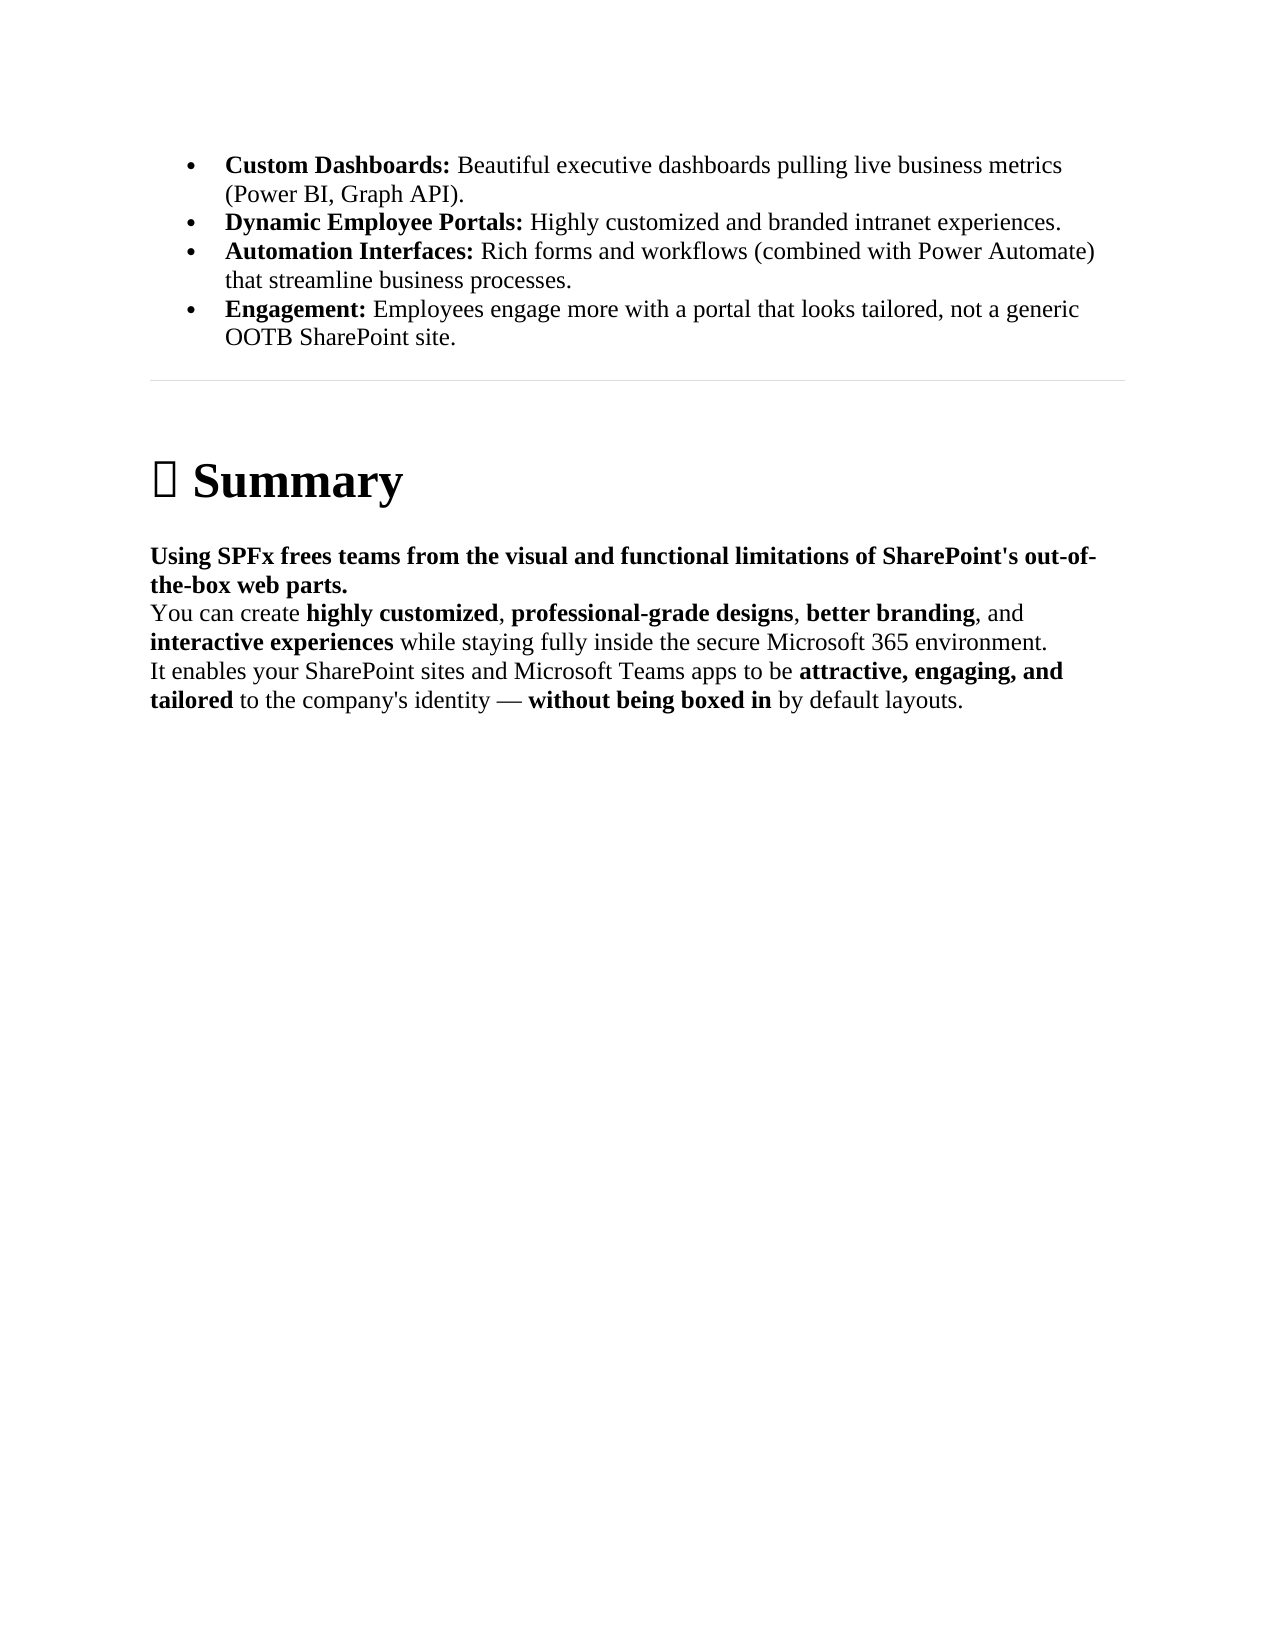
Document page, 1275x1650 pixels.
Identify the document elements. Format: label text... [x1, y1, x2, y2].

list Custom Dashboards: Beautiful executive dashboards pulling live business metrics (Power BI, Graph API). [187, 150, 1125, 207]
list Dynamic Employee Portals: Highly customized and branded intranet experiences. [187, 207, 1125, 236]
text Using SPFx frees teams from the visual and functional limitations of SharePoint's out-of-the-box web parts. You can create highly customized, professional-grade designs, better branding, and interactive experiences while staying fully inside the secure Microsoft 365 environment. It enables your SharePoint sites and Microsoft Teams apps to be attractive, engaging, and tailored to the company's identity — without being boxed in by default layouts. [150, 541, 1125, 713]
list Engagement: Employees engage more with a portal that looks tailored, not a generic OOTB SharePoint site. [187, 294, 1125, 351]
text ✅ Summary [150, 444, 1125, 512]
list Automation Interfaces: Rich forms and workflows (combined with Power Automate) that streamline business processes. [187, 236, 1125, 294]
